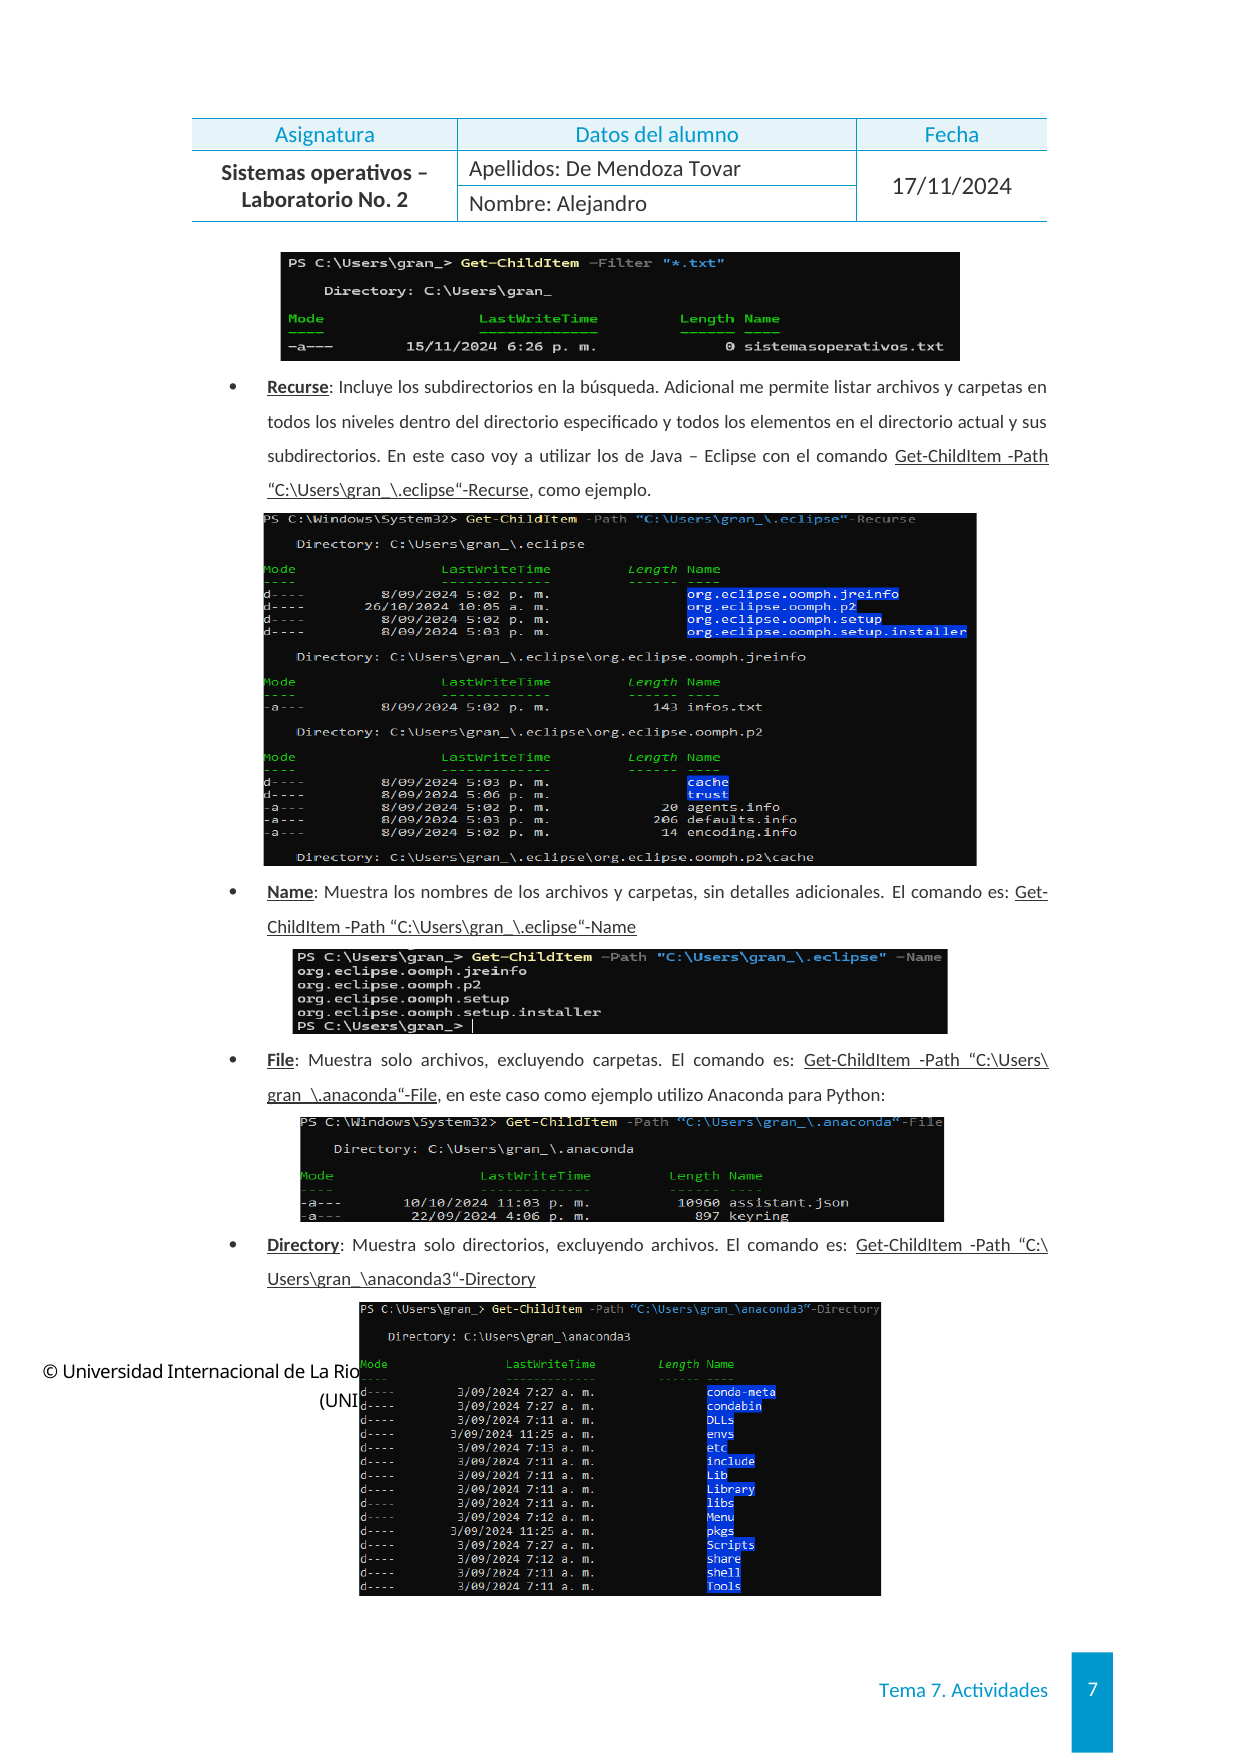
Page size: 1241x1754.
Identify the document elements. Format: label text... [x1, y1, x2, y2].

list Directory: Muestra solo directorios, excluyendo archivos. El comando es: Get-ChildItem -Path “C:\Users\gran_\anaconda3“-Directory [229, 1233, 1048, 1291]
list Name: Muestra los nombres de los archivos y carpetas, sin detalles adicionales. El comando es: Get-ChildItem -Path “C:\Users\gran_\.eclipse“-Name [229, 881, 1048, 938]
picture [292, 949, 948, 1034]
list Recurse: Incluye los subdirectorios en la búsqueda. Adicional me permite listar archivos y carpetas en todos los niveles dentro del directorio especificado y todos los elementos en el directorio actual y sus subdirectorios. En este caso voy a utilizar los de Java – Eclipse con el comando Get-ChildItem -Path “C:\Users\gran_\.eclipse“-Recurse, como ejemplo. [229, 376, 1048, 502]
picture [300, 1117, 945, 1222]
picture [280, 252, 960, 361]
picture [263, 513, 977, 866]
picture [359, 1302, 882, 1596]
list File: Muestra solo archivos, excluyendo carpetas. El comando es: Get-ChildItem -Path “C:\Users\gran_\.anaconda“-File, en este caso como ejemplo utilizo Anaconda para Python: [229, 1048, 1048, 1106]
